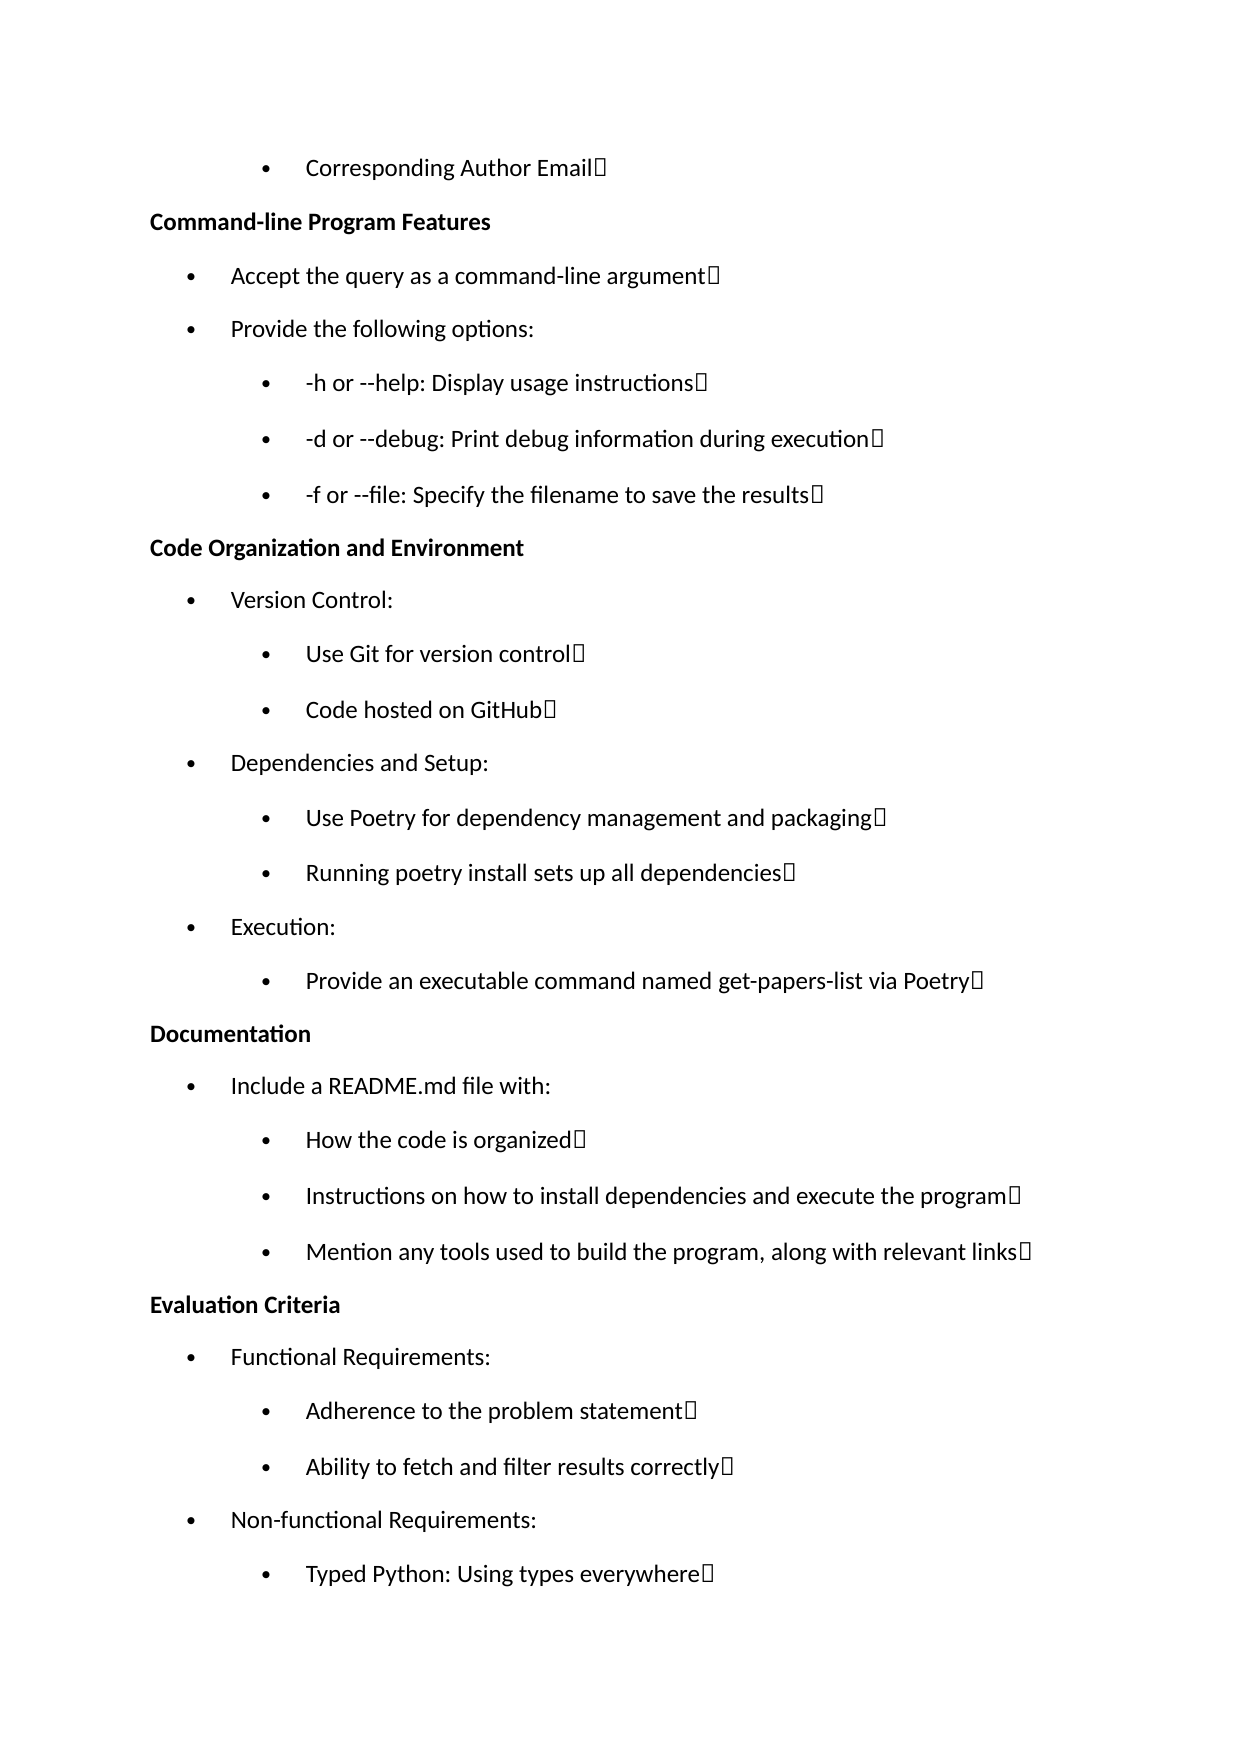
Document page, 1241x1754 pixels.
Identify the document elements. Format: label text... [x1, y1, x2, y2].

list Functional Requirements: [187, 1341, 1090, 1371]
text Command-line Program Features [150, 206, 1090, 236]
list Instructions on how to install dependencies and execute the program✅ [262, 1177, 1090, 1212]
list Mention any tools used to build the program, along with relevant links✅ [262, 1233, 1090, 1267]
list Adherence to the problem statement✅ [262, 1392, 1090, 1427]
list Non-functional Requirements: [187, 1504, 1090, 1535]
text Documentation [150, 1018, 1090, 1049]
text Evaluation Criteria [150, 1289, 1090, 1320]
list Accept the query as a command-line argument✅ [187, 257, 1090, 292]
list Code hosted on GitHub✅ [262, 692, 1090, 726]
list Provide the following options: [187, 313, 1090, 344]
list Provide an executable command named get-papers-list via Poetry✅ [262, 962, 1090, 997]
list Ability to fetch and filter results correctly✅ [262, 1448, 1090, 1482]
text Code Organization and Environment [150, 532, 1090, 563]
list Corresponding Author Email✅ [262, 150, 1090, 184]
list Version Control: [187, 584, 1090, 615]
list Dependencies and Setup: [187, 747, 1090, 778]
list Typed Python: Using types everywhere✅ [262, 1556, 1090, 1590]
list Include a README.md file with: [187, 1070, 1090, 1101]
list -f or --file: Specify the filename to save the results✅ [262, 477, 1090, 511]
list Execution: [187, 911, 1090, 941]
list Use Poetry for dependency management and packaging✅ [262, 799, 1090, 833]
list -d or --debug: Print debug information during execution✅ [262, 421, 1090, 455]
list How the code is organized✅ [262, 1122, 1090, 1156]
list Running poetry install sets up all dependencies✅ [262, 855, 1090, 889]
list Use Git for version control✅ [262, 636, 1090, 670]
list -h or --help: Display usage instructions✅ [262, 365, 1090, 399]
